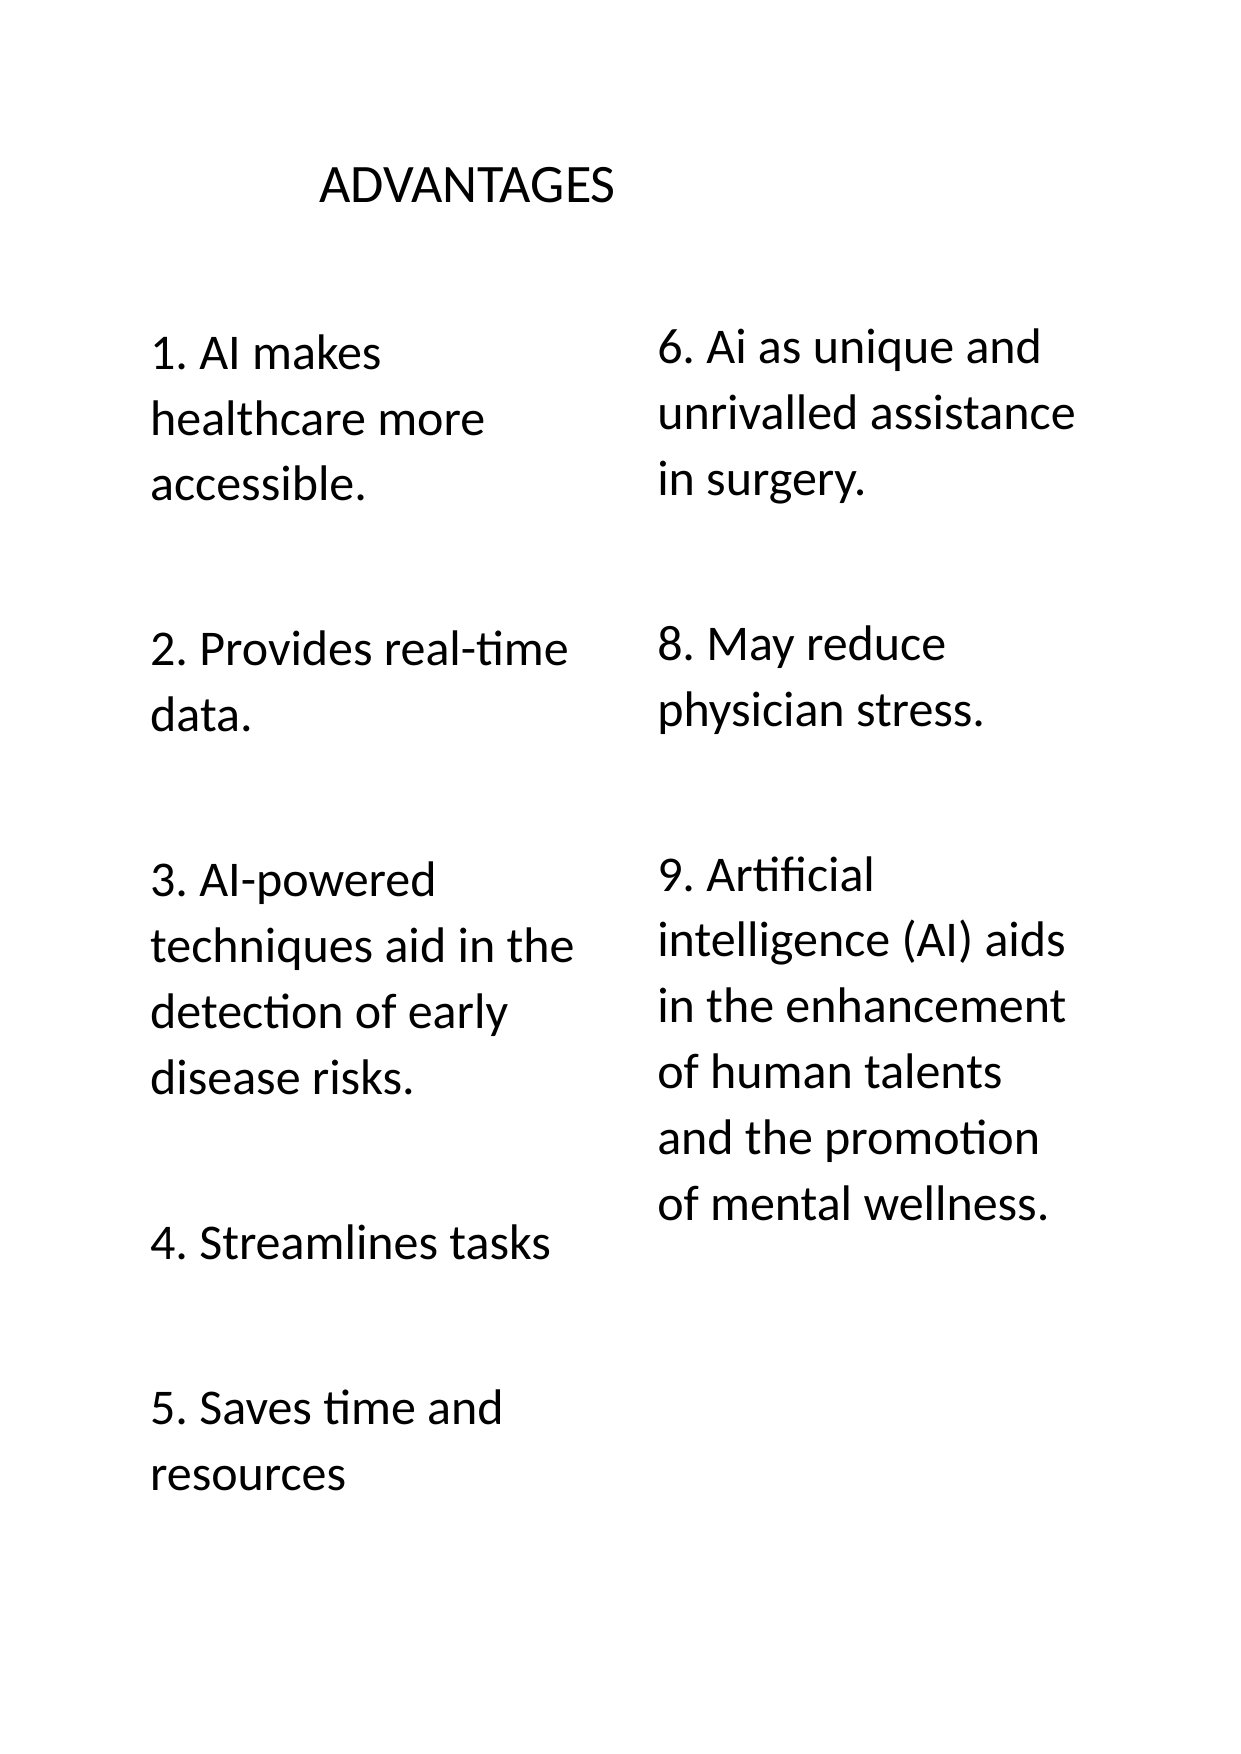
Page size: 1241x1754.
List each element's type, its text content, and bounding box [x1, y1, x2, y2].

text 5. Saves time and resources [150, 1376, 583, 1502]
text 2. Provides real-time data. [150, 617, 583, 744]
text 6. Ai as unique and unrivalled assistance in surgery. [657, 315, 1090, 508]
text 9. Artificial intelligence (AI) aids in the enhancement of human talents and the promotion of mental wellness. [657, 842, 1090, 1233]
text 1. AI makes healthcare more accessible. [150, 321, 583, 513]
text ADVANTAGES [239, 150, 620, 216]
text 4. Streamlines tasks [150, 1211, 583, 1272]
text 8. May reduce physician stress. [657, 612, 1090, 738]
text 3. AI-powered techniques aid in the detection of early disease risks. [150, 848, 583, 1107]
